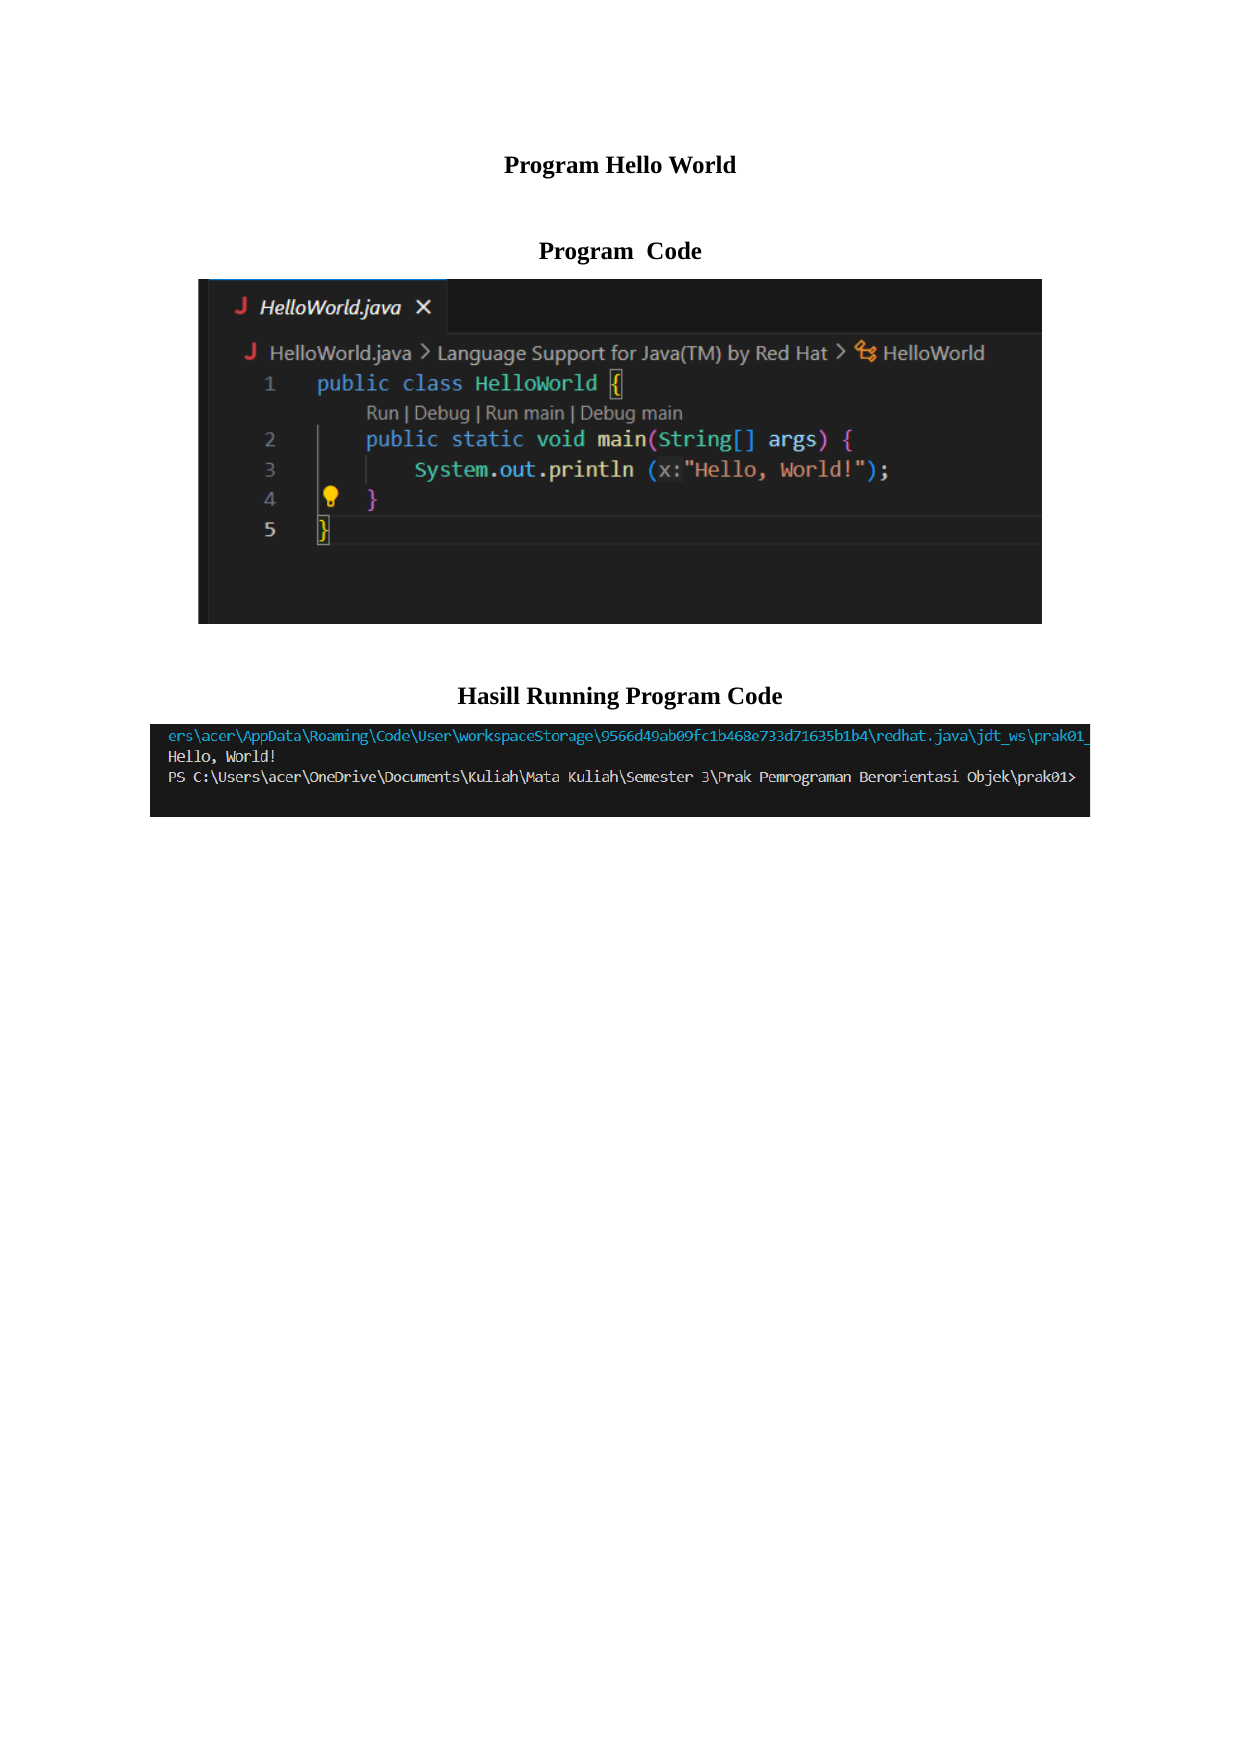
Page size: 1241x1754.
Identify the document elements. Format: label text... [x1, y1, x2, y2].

picture [198, 279, 1042, 624]
picture [150, 724, 1091, 817]
text Program Hello World [150, 150, 1090, 179]
text Hasill Running Program Code [150, 681, 1090, 710]
text Program Code [150, 236, 1090, 265]
